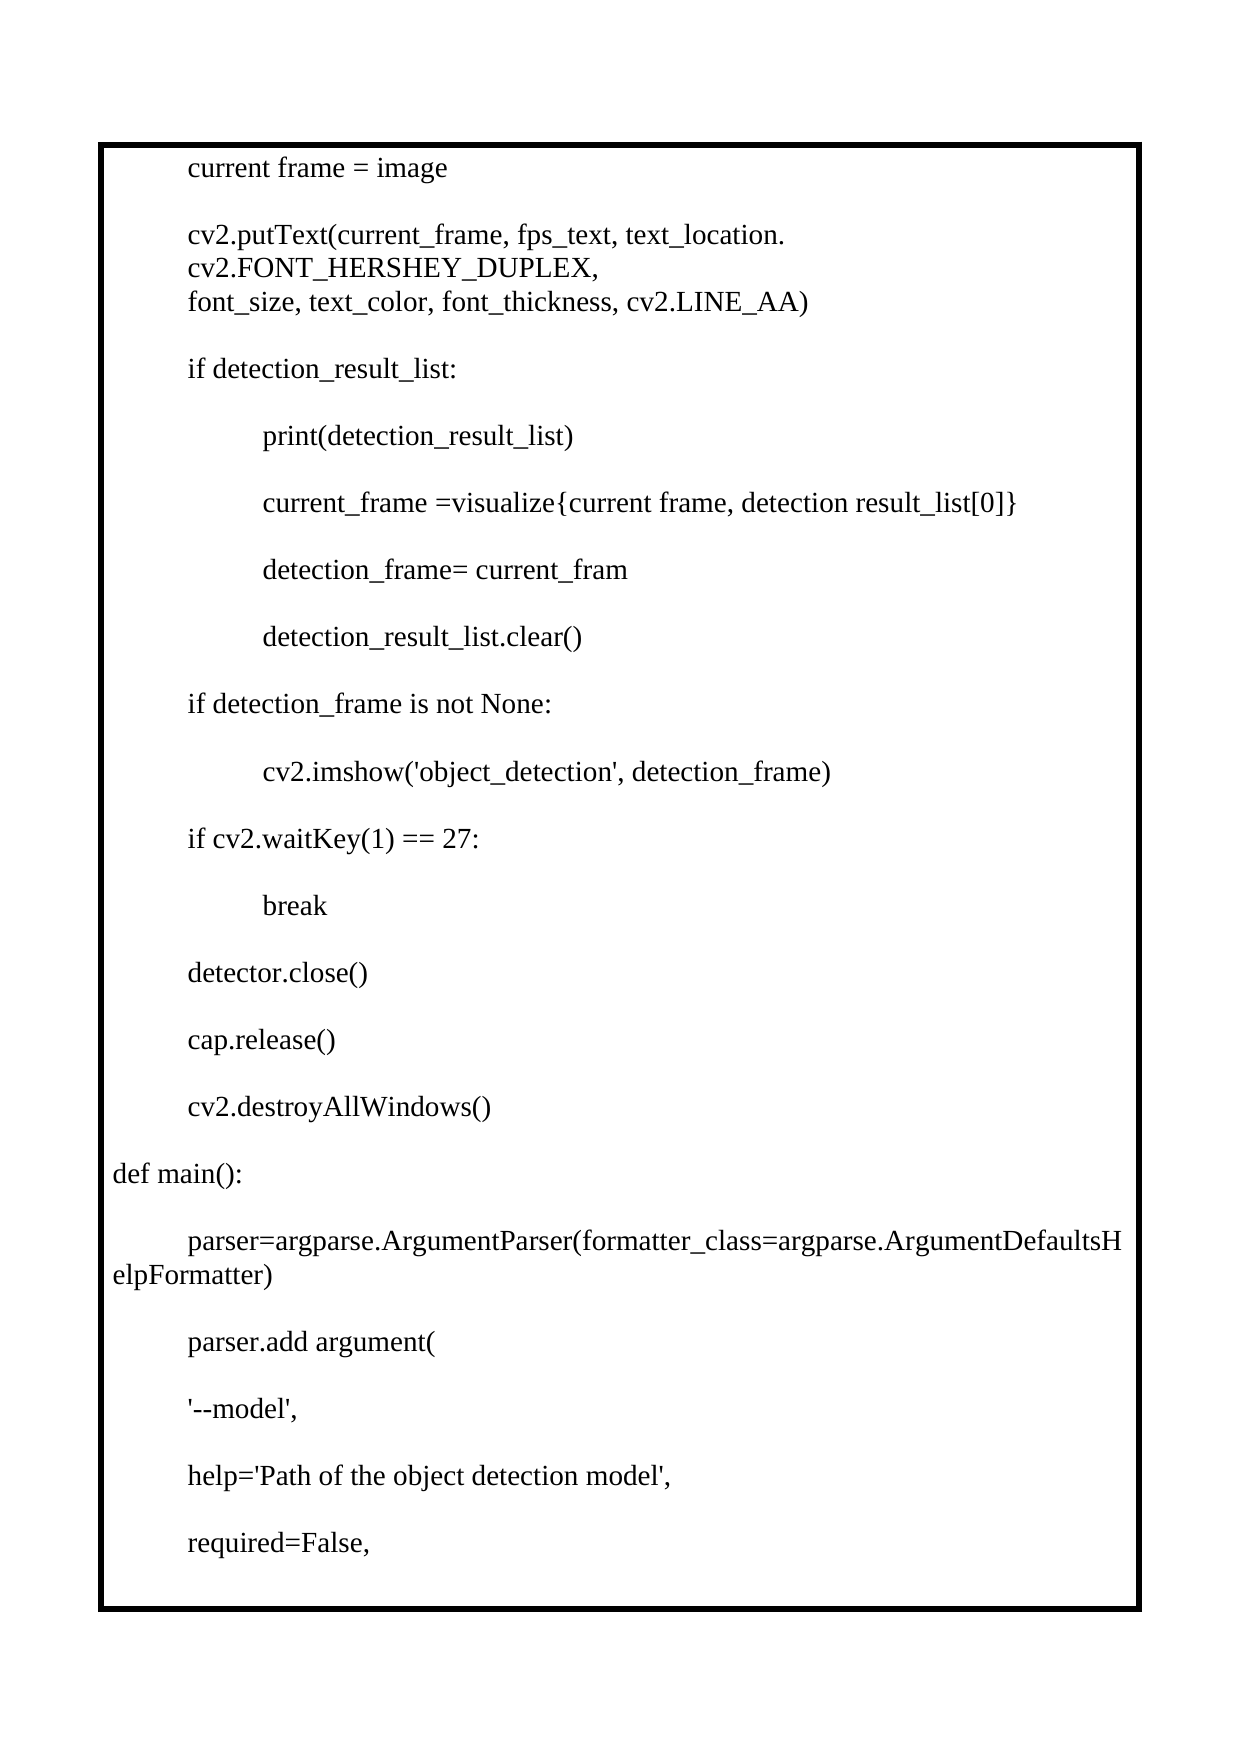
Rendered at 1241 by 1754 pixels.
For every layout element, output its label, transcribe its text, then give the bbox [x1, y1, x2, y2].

list if cv2.waitKey(1) == 27: [112, 821, 1128, 854]
list help='Path of the object detection model', [112, 1458, 1128, 1492]
list detection_result_list.clear() [187, 619, 1128, 653]
list '--model', [112, 1391, 1128, 1424]
list break [187, 888, 1128, 921]
list cv2.imshow('object_detection', detection_frame) [187, 754, 1128, 787]
list parser=argparse.ArgumentParser(formatter_class=argparse.ArgumentDefaultsHelpFormatter) [112, 1223, 1128, 1290]
list cv2.putText(current_frame, fps_text, text_location. cv2.FONT_HERSHEY_DUPLEX, [112, 217, 1128, 284]
list if detection_result_list: [112, 351, 1128, 385]
list cap.release() [112, 1022, 1128, 1056]
list cv2.destroyAllWindows() [112, 1089, 1128, 1123]
list print(detection_result_list) [187, 418, 1128, 452]
list detector.close() [112, 955, 1128, 988]
list parser.add argument( [112, 1324, 1128, 1357]
list required=False, [112, 1525, 1128, 1559]
list current_frame =visualize{current frame, detection result_list[0]} [187, 485, 1128, 519]
list if detection_frame is not None: [112, 687, 1128, 720]
list current frame = image [112, 150, 1128, 183]
list font_size, text_color, font_thickness, cv2.LINE_AA) [112, 284, 1128, 318]
list detection_frame= current_fram [187, 552, 1128, 586]
list def main(): [112, 1156, 1128, 1190]
